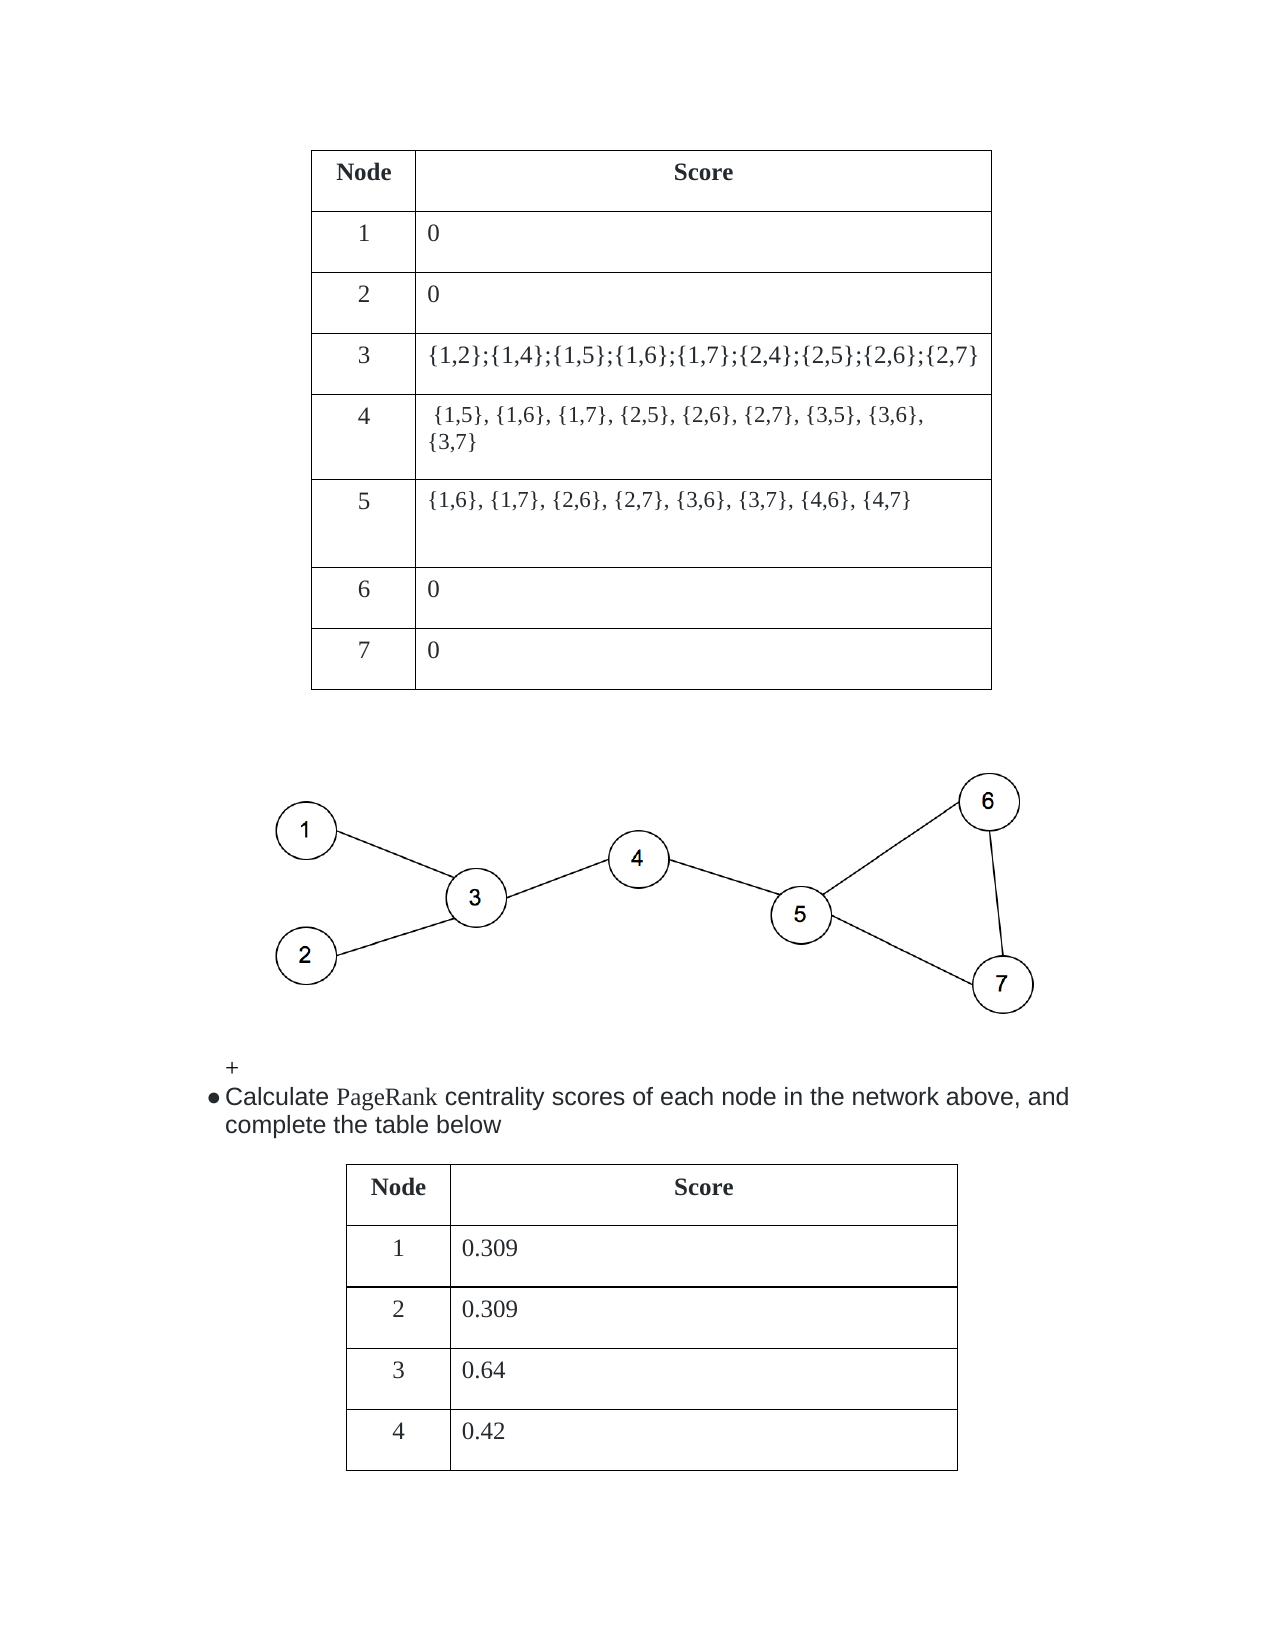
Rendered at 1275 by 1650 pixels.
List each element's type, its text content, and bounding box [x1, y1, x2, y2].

list Calculate PageRank centrality scores of each node in the network above, and complete the table below [206, 1082, 1125, 1139]
table_cell 0.64 [451, 1349, 957, 1408]
table_header Score [416, 151, 991, 211]
table_cell 0 [416, 212, 991, 272]
table_header Node [312, 151, 415, 211]
table_header Score [451, 1165, 957, 1225]
table_cell 2 [312, 273, 415, 333]
table_cell 0.42 [451, 1410, 957, 1469]
table_cell 0.309 [451, 1288, 957, 1347]
picture [239, 724, 1070, 1077]
table_cell 6 [312, 568, 415, 628]
table_cell 0.309 [451, 1226, 957, 1286]
table_cell 5 [312, 480, 415, 567]
table_header Node [347, 1165, 450, 1225]
table_cell 0 [416, 629, 991, 689]
table_cell 3 [347, 1349, 450, 1408]
table_cell 2 [347, 1288, 450, 1347]
table_cell 3 [312, 334, 415, 394]
table_cell 0 [416, 273, 991, 333]
table_cell {1,5}, {1,6}, {1,7}, {2,5}, {2,6}, {2,7}, {3,5}, {3,6}, {3,7} [416, 395, 991, 479]
table_cell 1 [312, 212, 415, 272]
table_cell 0 [416, 568, 991, 628]
table_cell 4 [312, 395, 415, 479]
table_cell {1,6}, {1,7}, {2,6}, {2,7}, {3,6}, {3,7}, {4,6}, {4,7} [416, 480, 991, 567]
table_cell 4 [347, 1410, 450, 1469]
table_cell {1,2};{1,4};{1,5};{1,6};{1,7};{2,4};{2,5};{2,6};{2,7} [416, 334, 991, 394]
table_cell 1 [347, 1226, 450, 1286]
table_cell 7 [312, 629, 415, 689]
